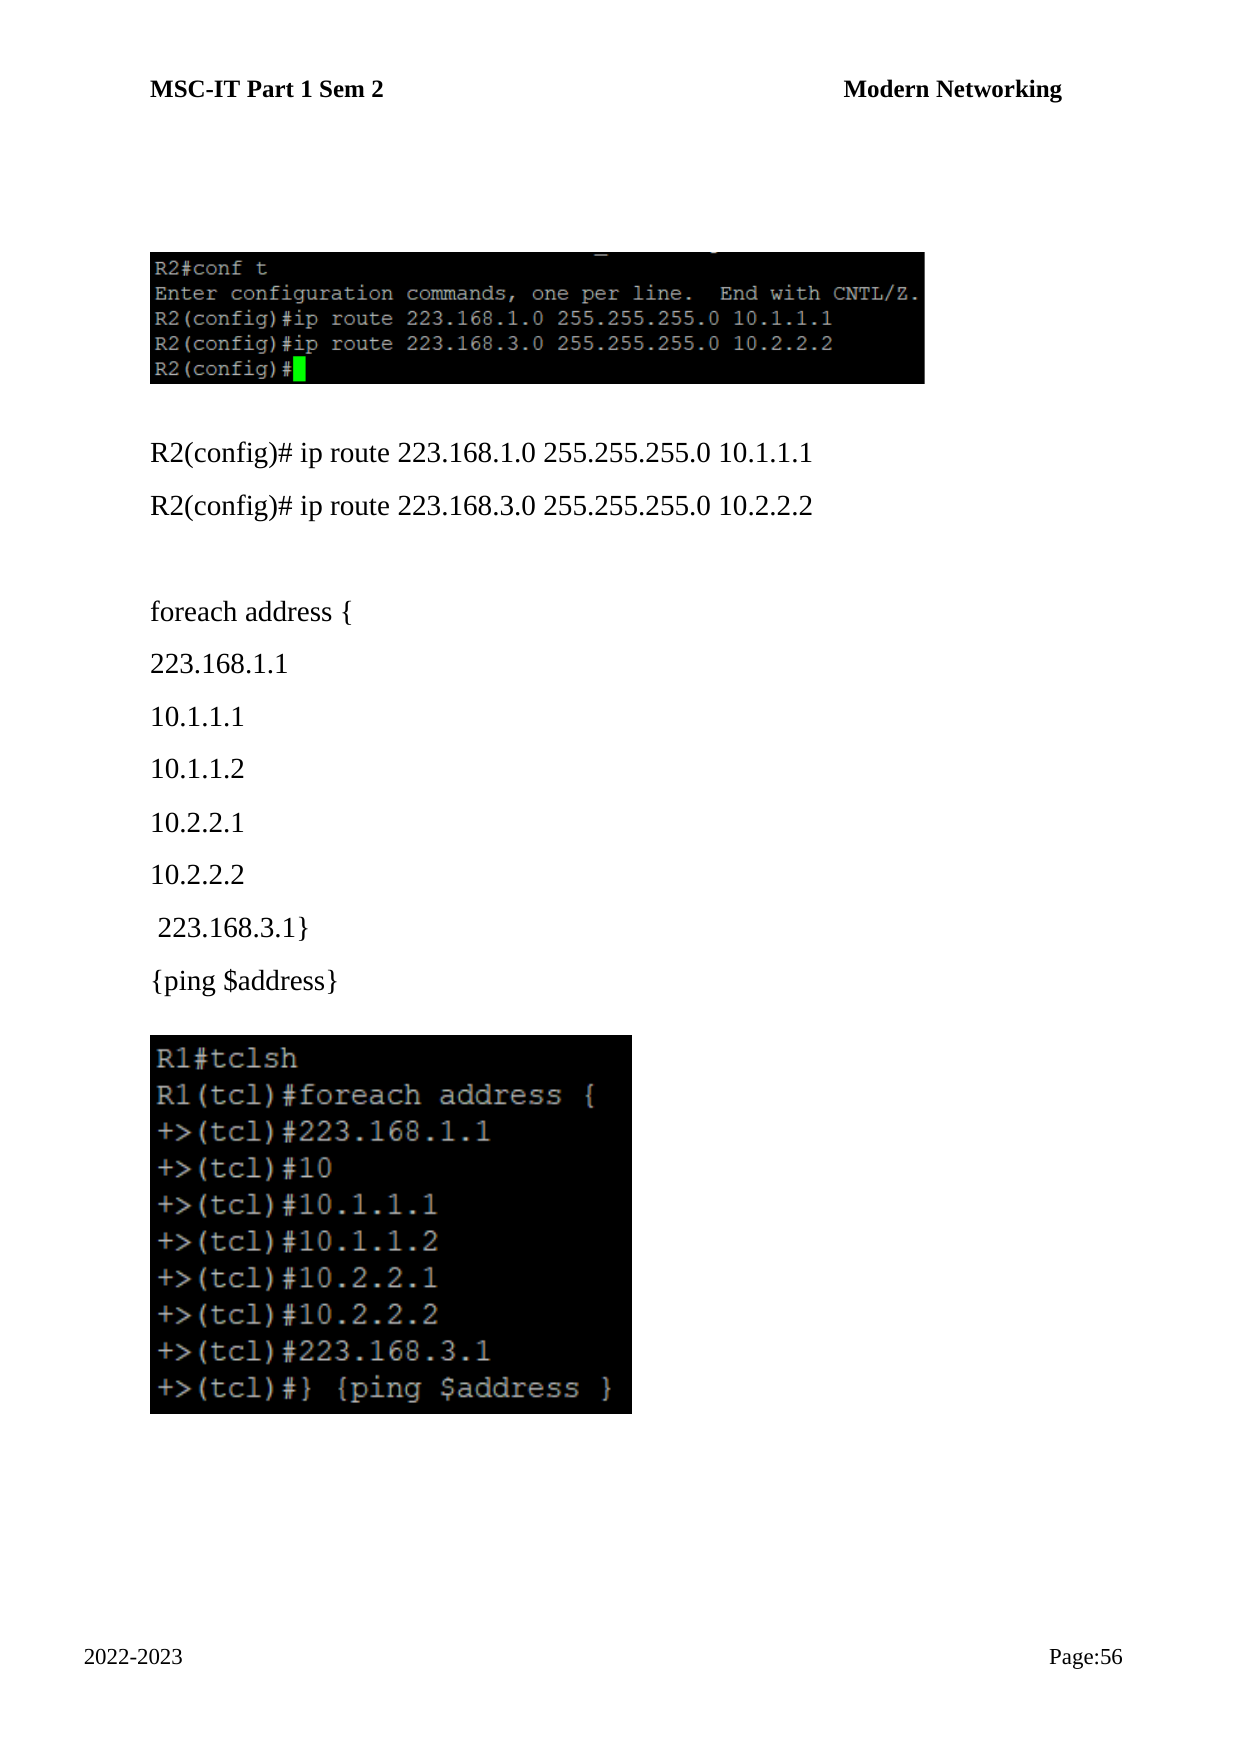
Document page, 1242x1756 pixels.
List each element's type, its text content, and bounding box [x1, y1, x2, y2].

picture [150, 1035, 632, 1414]
text 10.1.1.1 [150, 699, 1148, 733]
text R2(config)# ip route 223.168.3.0 255.255.255.0 10.2.2.2 [150, 488, 1148, 522]
text 10.2.2.2 [150, 857, 1148, 891]
text {ping $address} [150, 963, 1148, 997]
text 10.2.2.1 [150, 805, 1148, 838]
picture [150, 252, 925, 384]
text 223.168.3.1} [157, 910, 1148, 944]
text 10.1.1.2 [150, 752, 1148, 785]
text R2(config)# ip route 223.168.1.0 255.255.255.0 10.1.1.1 [150, 435, 1148, 469]
text foreach address { 223.168.1.1 [150, 594, 354, 680]
